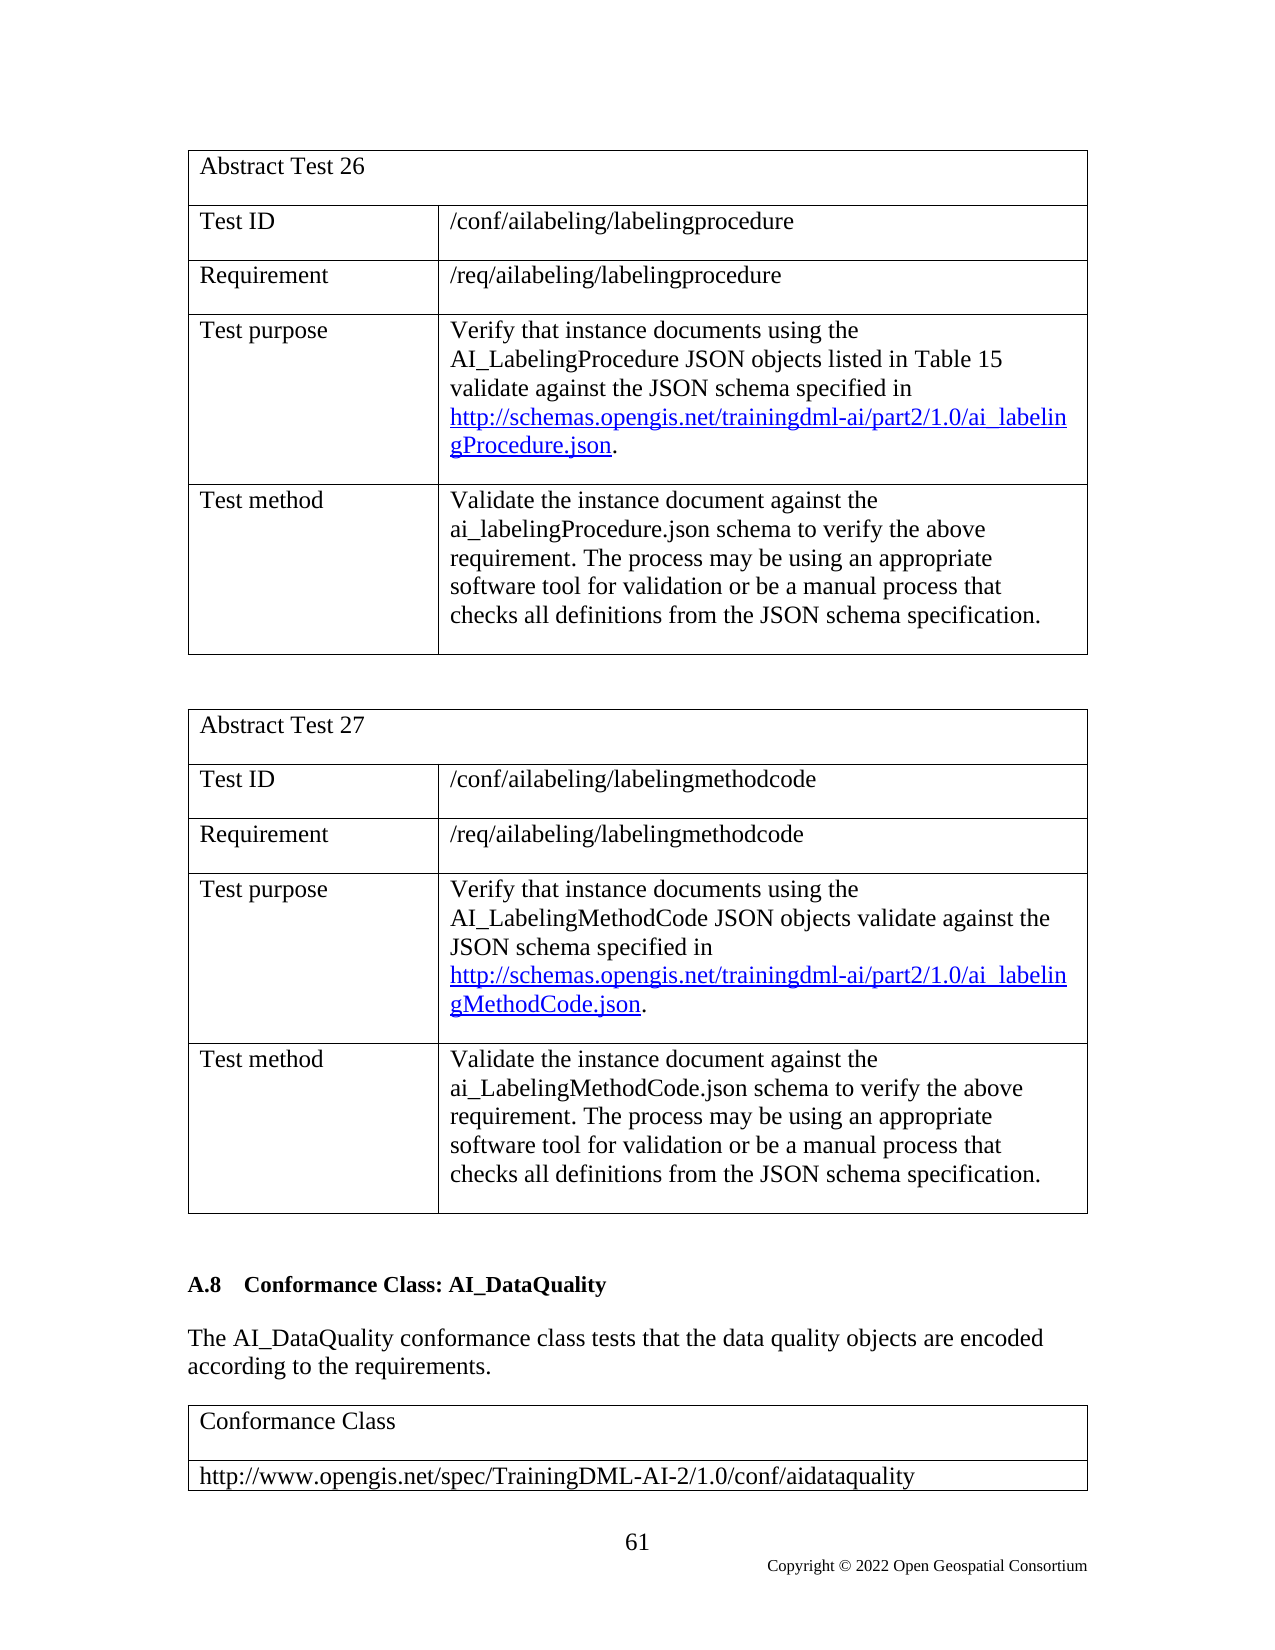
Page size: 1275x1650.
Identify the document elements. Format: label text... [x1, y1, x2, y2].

table_cell Verify that instance documents using the AI_LabelingMethodCode JSON objects validate against the JSON schema specified in http://schemas.opengis.net/trainingdml-ai/part2/1.0/ai_labelingMethodCode.json. [439, 874, 1087, 1043]
table_cell /conf/ailabeling/labelingmethodcode [439, 765, 1087, 818]
table_cell Requirement [189, 819, 438, 873]
table_cell Test ID [189, 765, 438, 818]
table_cell Requirement [189, 261, 438, 314]
text The AI_DataQuality conformance class tests that the data quality objects are encoded according to the requirements. [187, 1323, 1087, 1380]
table_header Abstract Test 27 [189, 710, 1087, 763]
table_cell /req/ailabeling/labelingmethodcode [439, 819, 1087, 873]
table_cell /conf/ailabeling/labelingprocedure [439, 206, 1087, 259]
table_cell Test method [189, 485, 438, 654]
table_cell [189, 1461, 1087, 1490]
table_cell Test method [189, 1044, 438, 1213]
table_cell /req/ailabeling/labelingprocedure [439, 261, 1087, 314]
table_cell Test ID [189, 206, 438, 259]
table_header Abstract Test 26 [189, 151, 1087, 205]
text Conformance Class: AI_DataQuality [187, 1272, 1087, 1298]
table_cell Validate the instance document against the ai_LabelingMethodCode.json schema to verify the above requirement. The process may be using an appropriate software tool for validation or be a manual process that checks all definitions from the JSON schema specification. [439, 1044, 1087, 1213]
table_cell Validate the instance document against the ai_labelingProcedure.json schema to verify the above requirement. The process may be using an appropriate software tool for validation or be a manual process that checks all definitions from the JSON schema specification. [439, 485, 1087, 654]
table_cell Test purpose [189, 315, 438, 484]
table_cell Verify that instance documents using the AI_LabelingProcedure JSON objects listed in Table 15 validate against the JSON schema specified in http://schemas.opengis.net/trainingdml-ai/part2/1.0/ai_labelingProcedure.json. [439, 315, 1087, 484]
table_header Conformance Class [189, 1406, 1087, 1460]
table_cell Test purpose [189, 874, 438, 1043]
